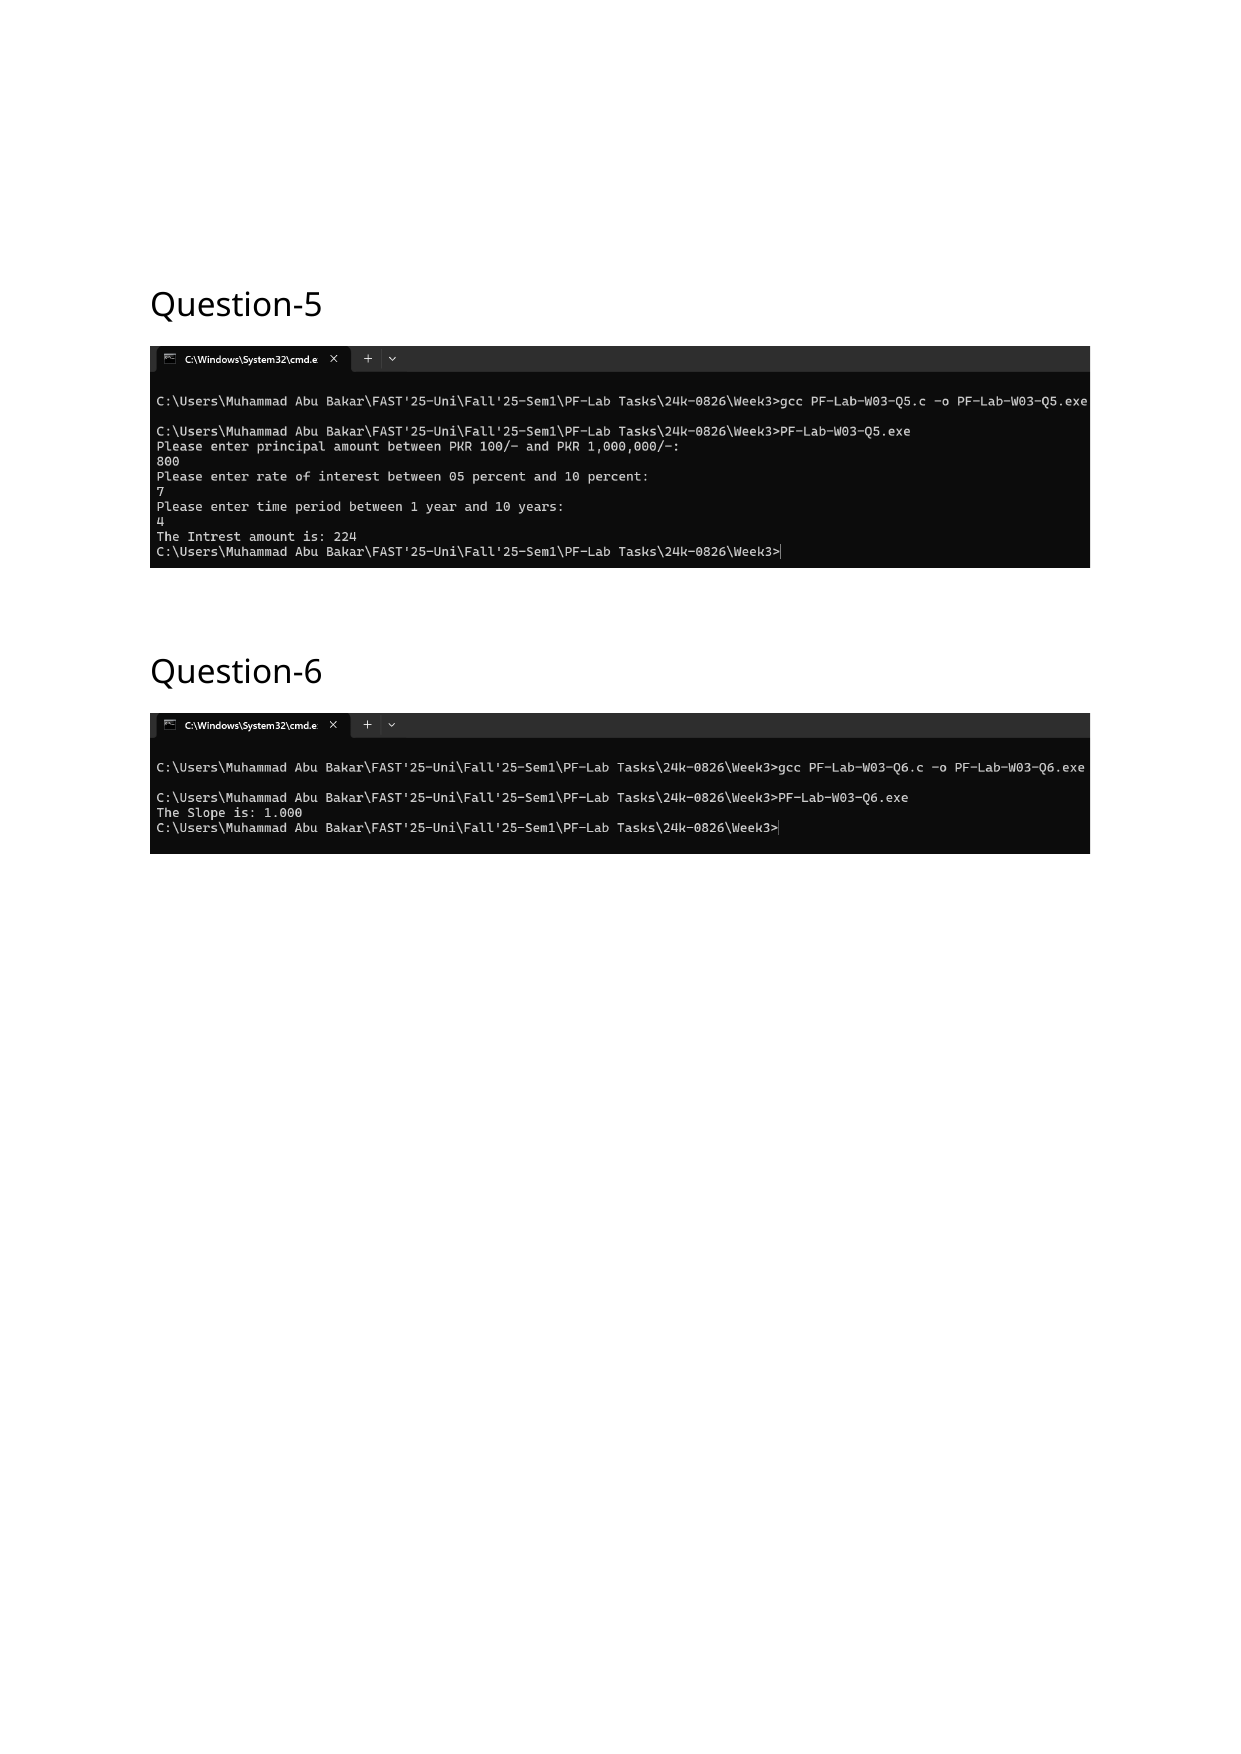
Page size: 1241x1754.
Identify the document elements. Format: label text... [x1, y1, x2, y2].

text Question-6 [150, 647, 1090, 693]
picture [150, 713, 1091, 854]
text Question-5 [150, 281, 1090, 327]
picture [150, 346, 1091, 568]
